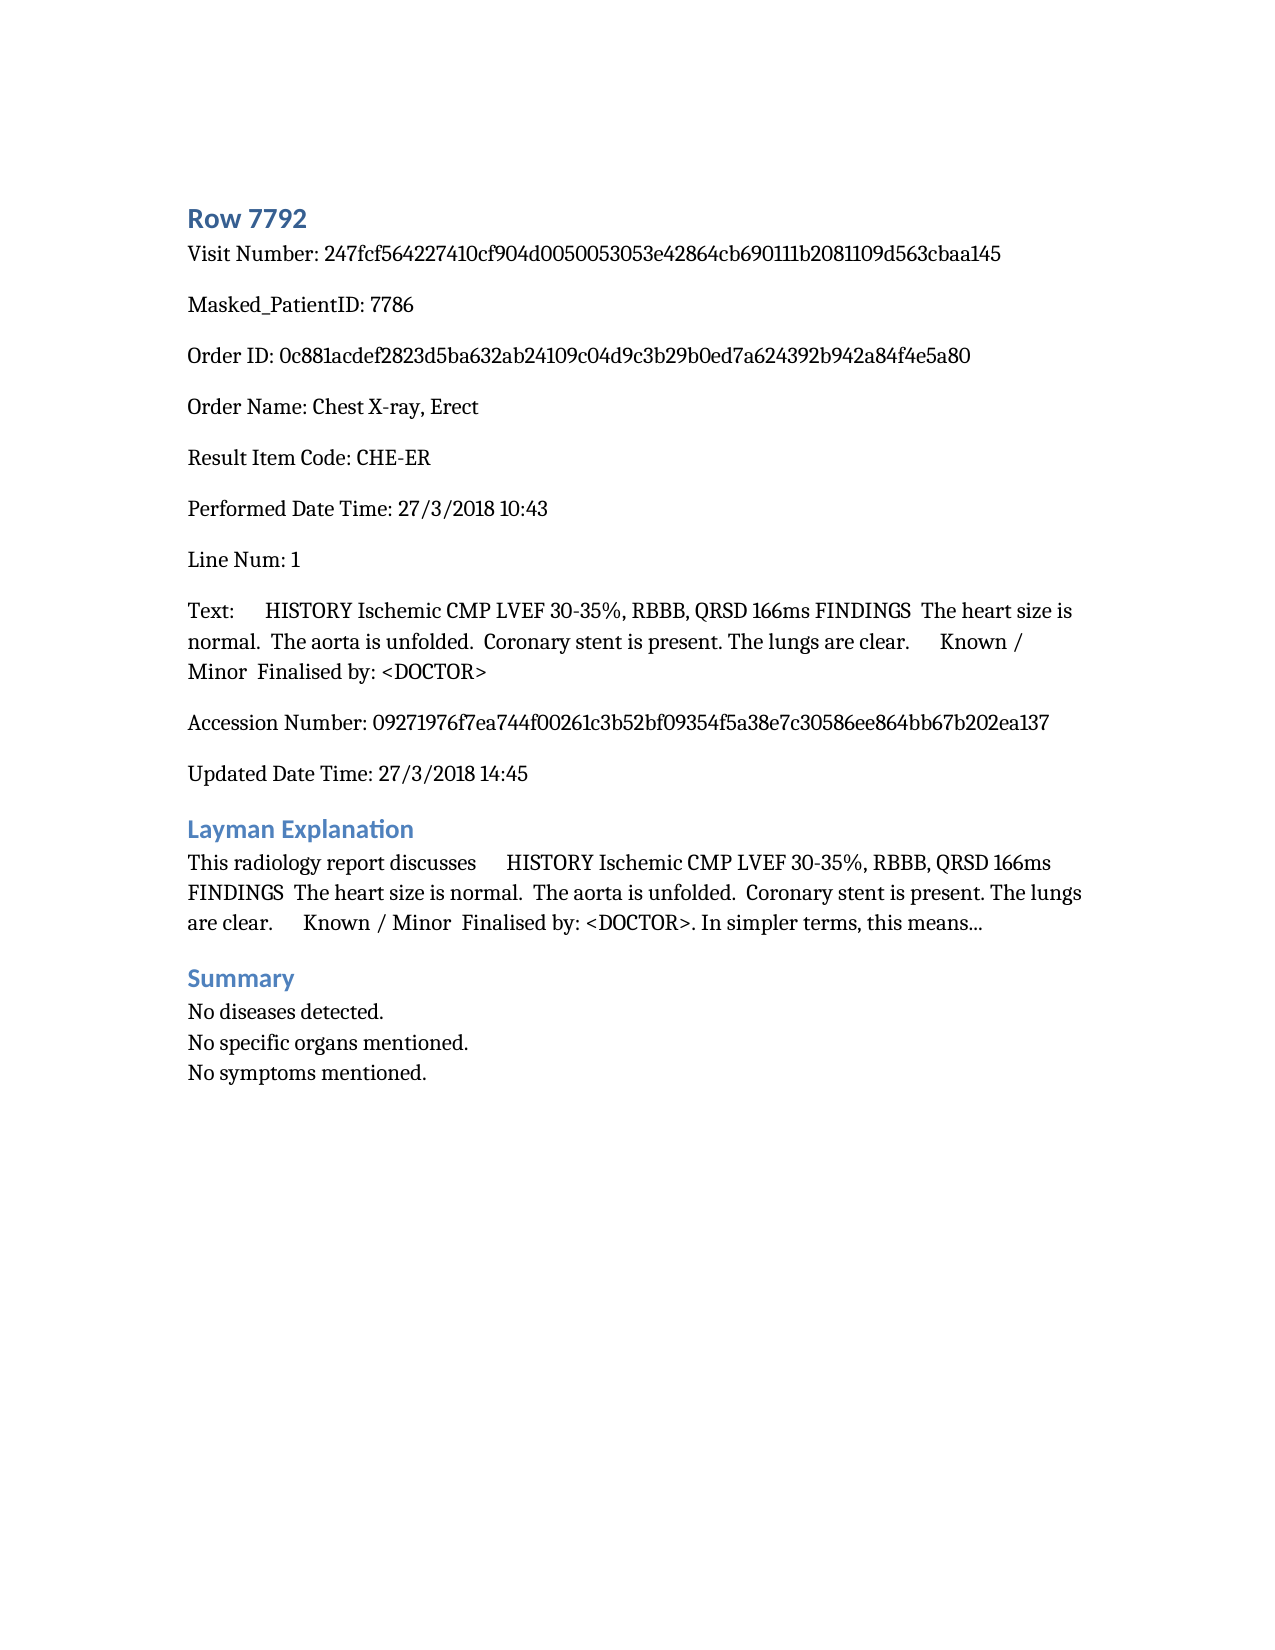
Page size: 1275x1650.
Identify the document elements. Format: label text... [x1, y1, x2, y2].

subtitle Layman Explanation [187, 812, 1087, 845]
text Updated Date Time: 27/3/2018 14:45 [187, 761, 1087, 787]
text Order Name: Chest X-ray, Erect [187, 394, 1087, 420]
text This radiology report discusses HISTORY Ischemic CMP LVEF 30-35%, RBBB, QRSD 166ms FINDINGS The heart size is normal. The aorta is unfolded. Coronary stent is present. The lungs are clear. Known / Minor Finalised by: <DOCTOR>. In simpler terms, this means... [187, 850, 1087, 936]
text Accession Number: 09271976f7ea744f00261c3b52bf09354f5a38e7c30586ee864bb67b202ea137 [187, 710, 1087, 736]
subtitle Summary [187, 961, 1087, 994]
text Performed Date Time: 27/3/2018 10:43 [187, 496, 1087, 522]
subtitle Row 7792 [187, 200, 1087, 236]
text Masked_PatientID: 7786 [187, 292, 1087, 318]
text Text: HISTORY Ischemic CMP LVEF 30-35%, RBBB, QRSD 166ms FINDINGS The heart size is normal. The aorta is unfolded. Coronary stent is present. The lungs are clear. Known / Minor Finalised by: <DOCTOR> [187, 598, 1087, 685]
text Order ID: 0c881acdef2823d5ba632ab24109c04d9c3b29b0ed7a624392b942a84f4e5a80 [187, 343, 1087, 369]
text Result Item Code: CHE-ER [187, 445, 1087, 471]
text Visit Number: 247fcf564227410cf904d0050053053e42864cb690111b2081109d563cbaa145 [187, 241, 1087, 267]
text No diseases detected. No specific organs mentioned. No symptoms mentioned. [187, 999, 1087, 1086]
text Line Num: 1 [187, 547, 1087, 573]
